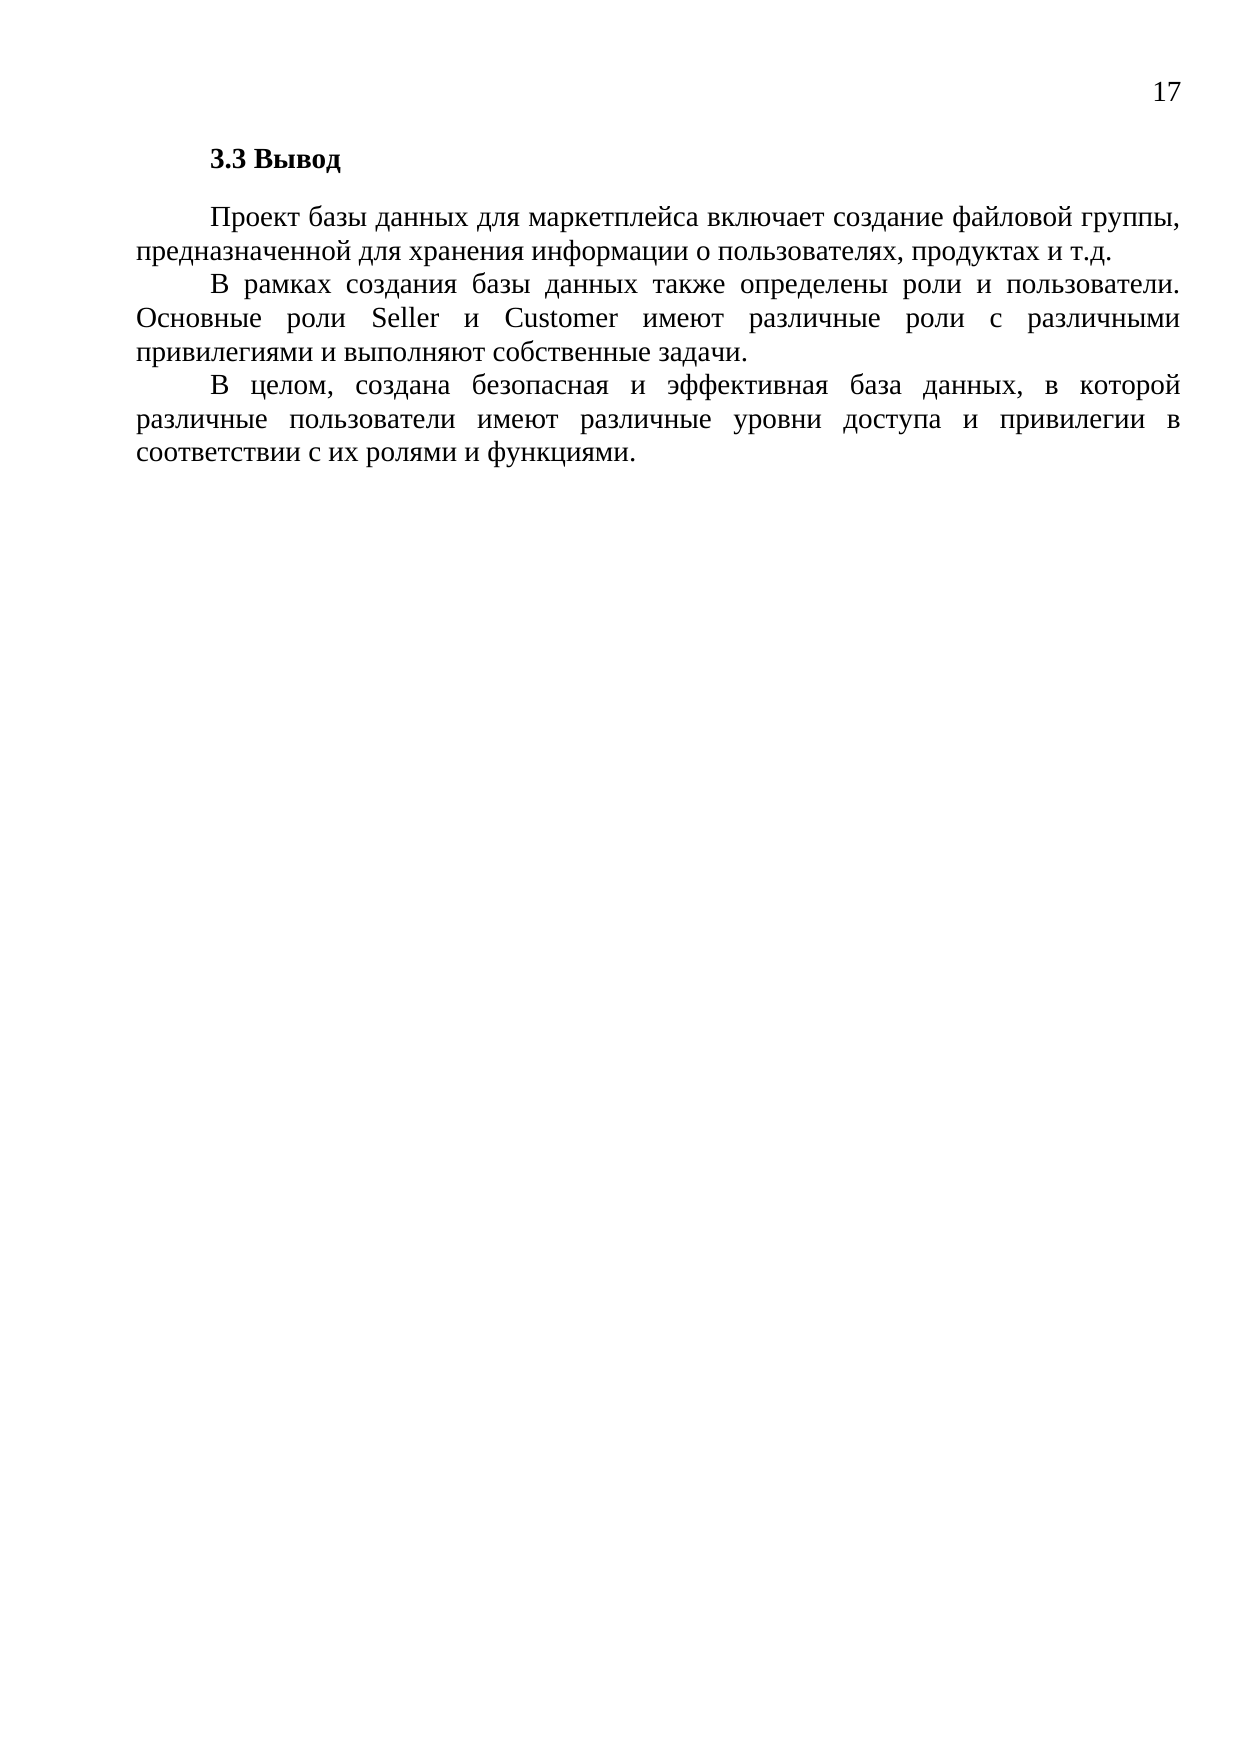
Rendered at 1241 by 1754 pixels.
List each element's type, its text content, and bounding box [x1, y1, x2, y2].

text В целом, создана безопасная и эффективная база данных, в которой различные пользователи имеют различные уровни доступа и привилегии в соответствии с их ролями и функциями. [136, 367, 1181, 468]
text В рамках создания базы данных также определены роли и пользователи. Основные роли Seller и Customer имеют различные роли с различными привилегиями и выполняют собственные задачи. [136, 267, 1181, 367]
subtitle 3.3 Вывод [136, 141, 1181, 174]
text Проект базы данных для маркетплейса включает создание файловой группы, предназначенной для хранения информации о пользователях, продуктах и т.д. [136, 199, 1181, 267]
